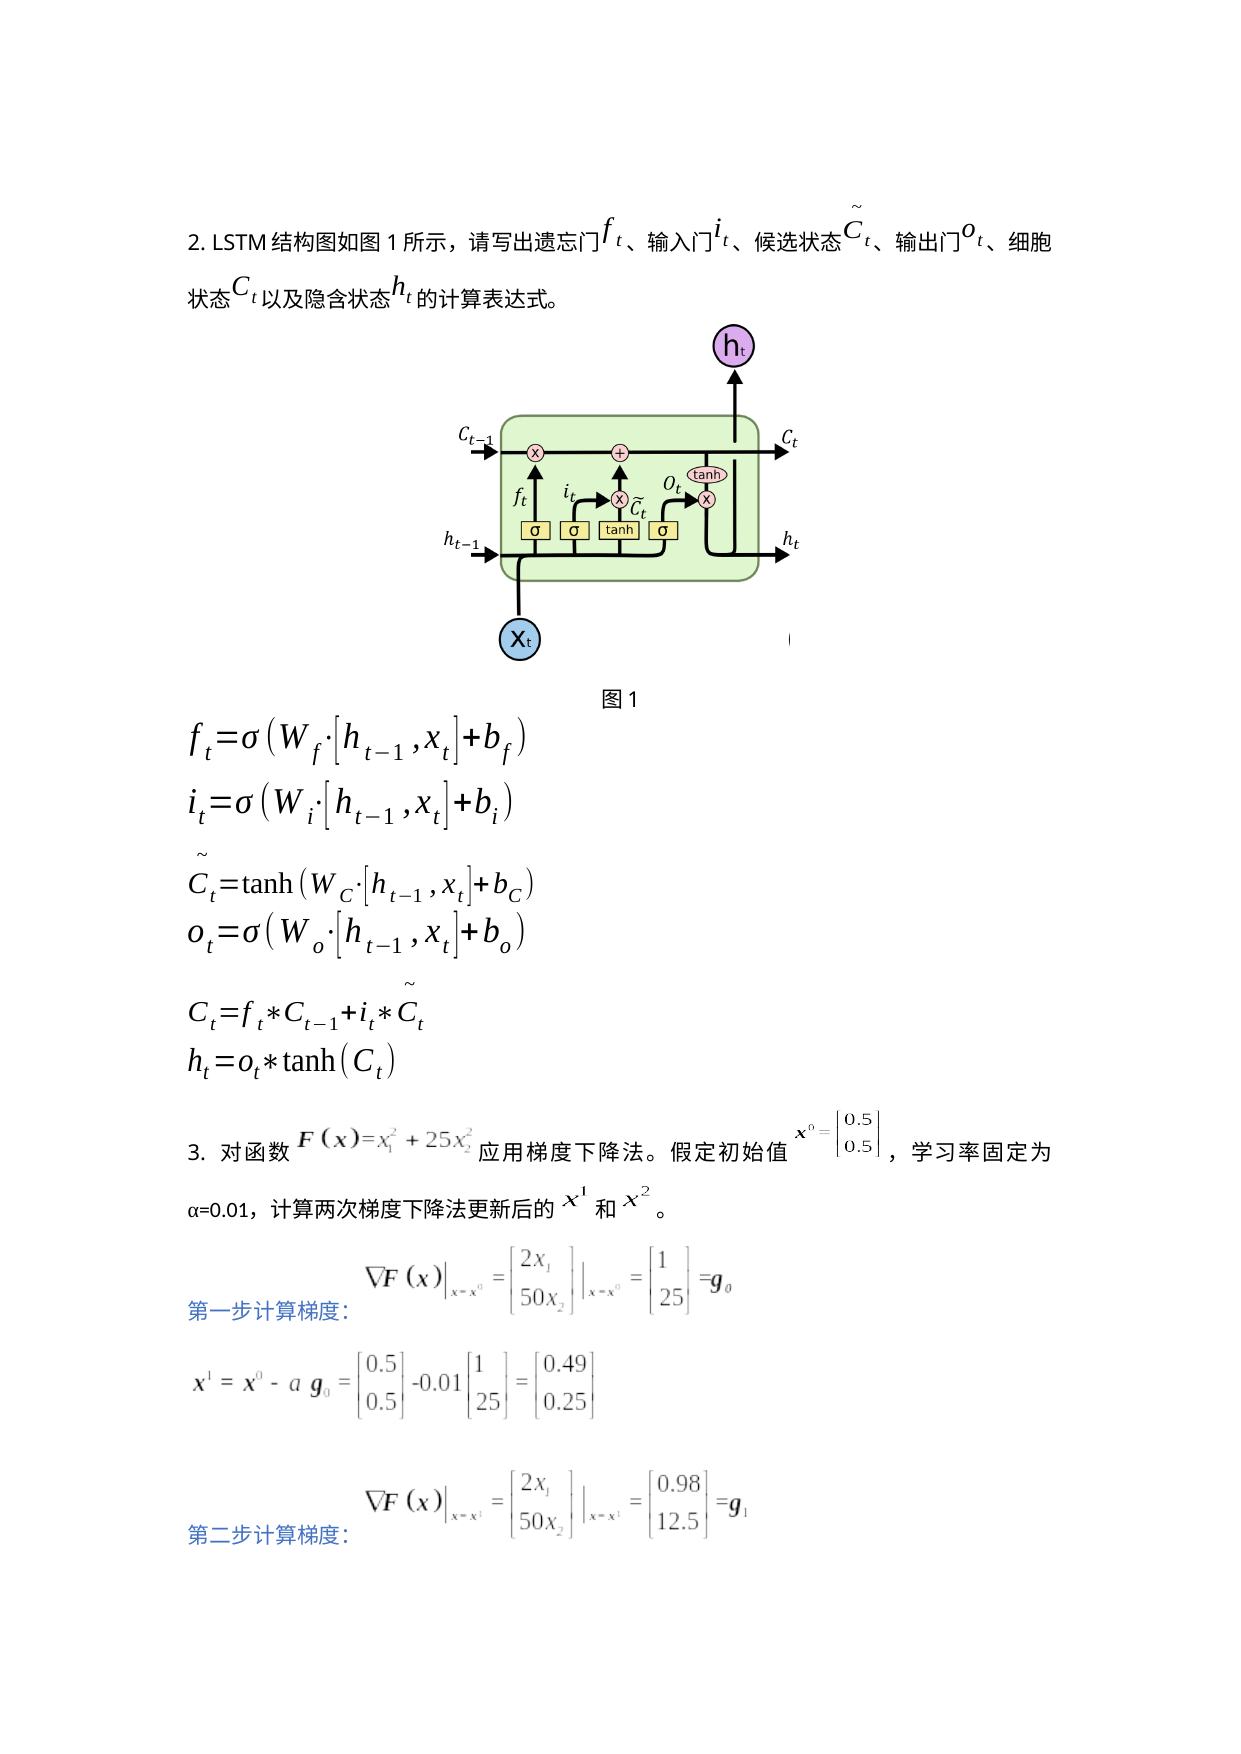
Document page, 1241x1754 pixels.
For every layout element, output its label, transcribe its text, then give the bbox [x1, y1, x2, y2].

text 图1 [187, 682, 1053, 714]
list 对函数应用梯度下降法。假定初始值，学习率固定为α=0.01，计算两次梯度下降法更新后的和。 [187, 1104, 1053, 1234]
text 2. LSTM结构图如图1所示，请写出遗忘门、输入门、候选状态、输出门、细胞状态以及隐含状态的计算表达式。 [187, 194, 1053, 324]
picture [437, 324, 804, 661]
text 第二步计算梯度： [187, 1459, 1053, 1556]
text 第一步计算梯度： [187, 1234, 1053, 1332]
